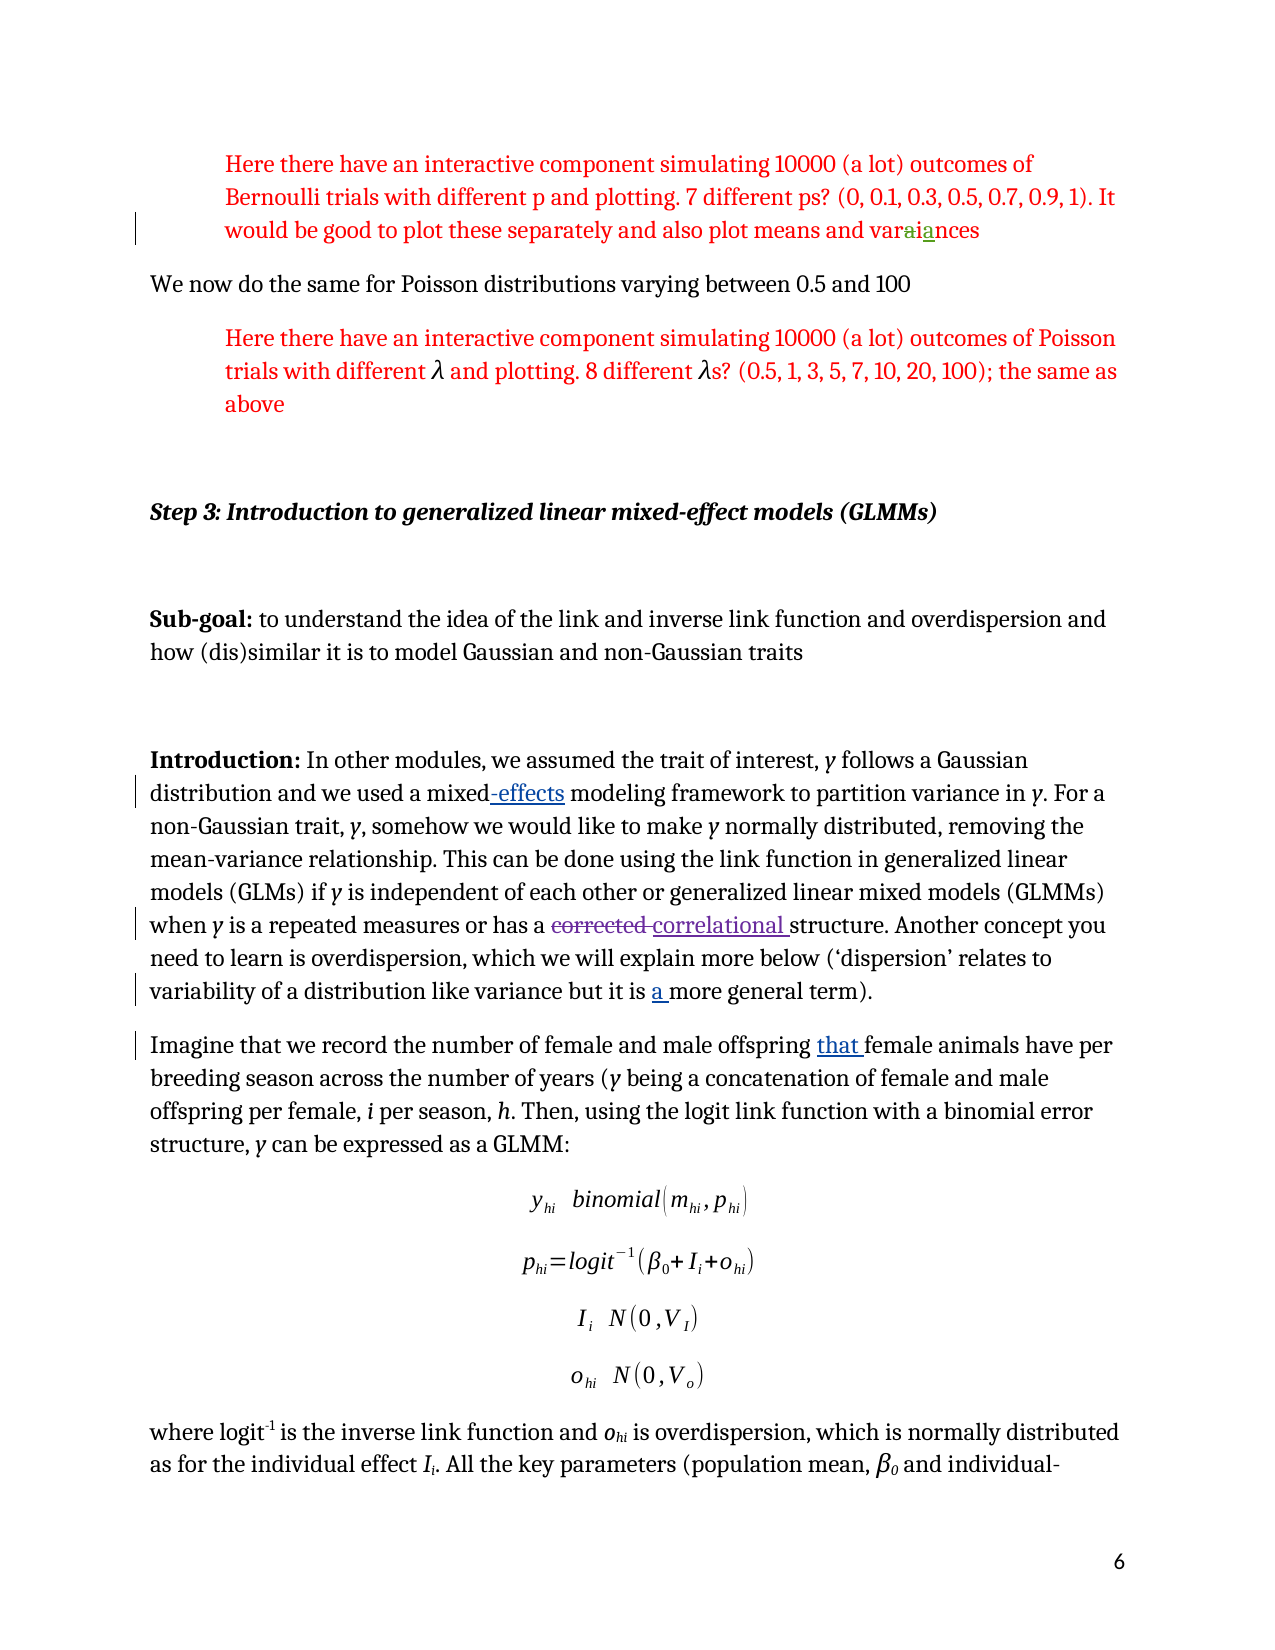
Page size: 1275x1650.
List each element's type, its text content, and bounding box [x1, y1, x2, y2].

text Introduction: In other modules, we assumed the trait of interest, y follows a Gaussian distribution and we used a mixed modeling framework to partition variance in y. For a non-Gaussian trait, y, somehow we would like to make y normally distributed, removing the mean-variance relationship. This can be done using the link function in generalized linear models (GLMs) if y is independent of each other or generalized linear mixed models (GLMMs) when y is a repeated measures or has a structure. Another concept you need to learn is overdispersion, which we will explain more below (‘dispersion’ relates to variability of a distribution like variance but it is more general term). [150, 746, 1125, 1006]
text Here there have an interactive component simulating 10000 (a lot) outcomes of Bernoulli trials with different p and plotting. 7 different ps? (0, 0.1, 0.3, 0.5, 0.7, 0.9, 1). It would be good to plot these separately and also plot means and varinces [225, 150, 1125, 245]
text Step 3: Introduction to generalized linear mixed-effect models (GLMMs) [150, 497, 1125, 526]
text Here there have an interactive component simulating 10000 (a lot) outcomes of Poisson trials with different λ and plotting. 8 different λs? (0.5, 1, 3, 5, 7, 10, 20, 100); the same as above [225, 324, 1125, 418]
text Imagine that we record the number of female and male offspring female animals have per breeding season across the number of years (y being a concatenation of female and male offspring per female, i per season, h. Then, using the logit link function with a binomial error structure, y can be expressed as a GLMM: [150, 1031, 1125, 1159]
text We now do the same for Poisson distributions varying between 0.5 and 100 [150, 270, 1125, 299]
text Sub-goal: to understand the idea of the link and inverse link function and overdispersion and how (dis)similar it is to model Gaussian and non-Gaussian traits [150, 605, 1125, 667]
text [150, 1417, 1125, 1479]
